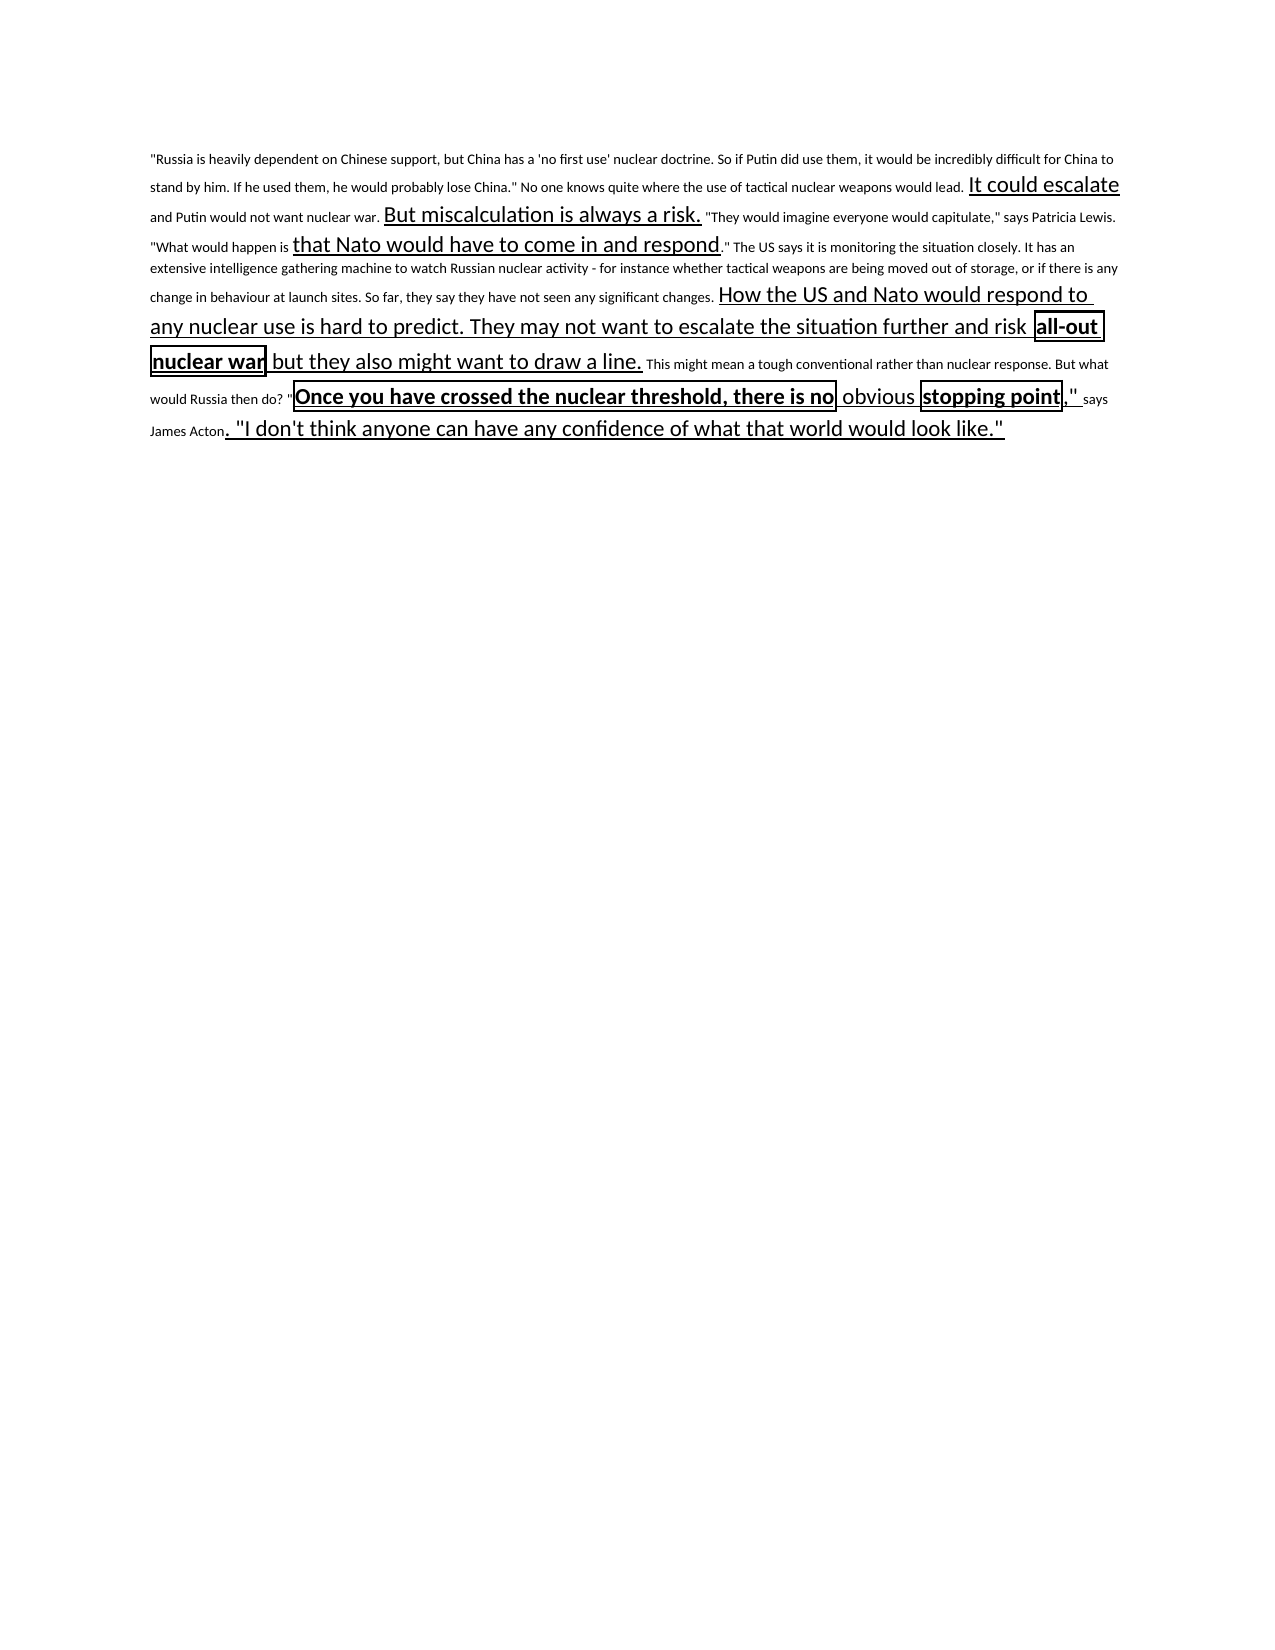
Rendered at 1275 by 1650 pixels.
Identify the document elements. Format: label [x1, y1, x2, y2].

text [150, 150, 1125, 442]
